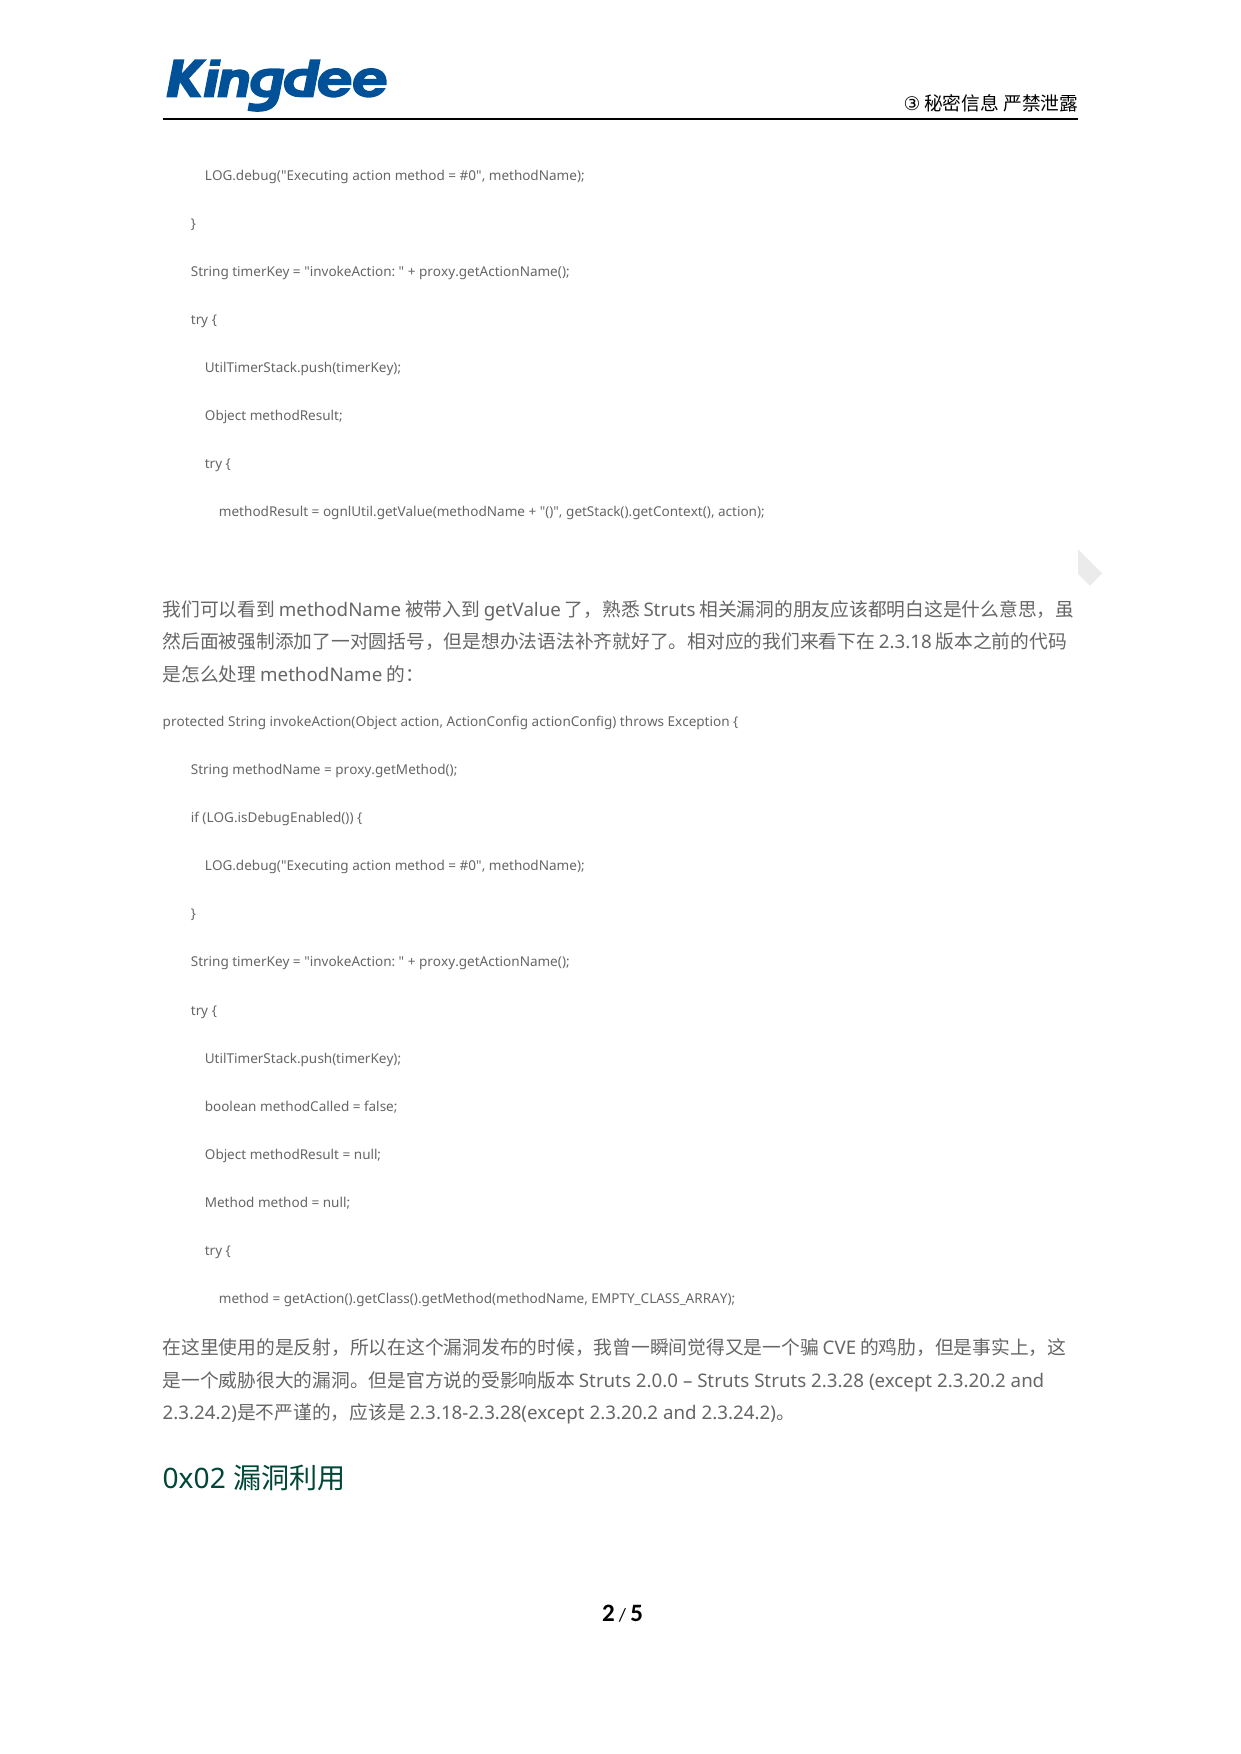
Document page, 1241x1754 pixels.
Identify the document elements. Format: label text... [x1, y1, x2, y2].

text try { [162, 1234, 1078, 1267]
text Object methodResult; [162, 399, 1078, 432]
text try { [162, 303, 1078, 335]
text LOG.debug("Executing action method = #0", methodName); [162, 158, 1078, 191]
text methodResult = ognlUtil.getValue(methodName + "()", getStack().getContext(), action); [162, 495, 1078, 528]
text Method method = null; [162, 1186, 1078, 1218]
text method = getAction().getClass().getMethod(methodName, EMPTY_CLASS_ARRAY); [162, 1282, 1078, 1315]
text Object methodResult = null; [162, 1138, 1078, 1170]
subtitle 0x02 漏洞利用 [162, 1443, 1078, 1508]
text LOG.debug("Executing action method = #0", methodName); [162, 849, 1078, 882]
text try { [162, 447, 1078, 480]
text boolean methodCalled = false; [162, 1090, 1078, 1122]
text 在这里使用的是反射，所以在这个漏洞发布的时候，我曾一瞬间觉得又是一个骗CVE的鸡肋，但是事实上，这是一个威胁很大的漏洞。但是官方说的受影响版本Struts 2.0.0 – Struts Struts 2.3.28 (except 2.3.20.2 and 2.3.24.2)是不严谨的，应该是2.3.18-2.3.28(except 2.3.20.2 and 2.3.24.2)。 [162, 1330, 1078, 1428]
text UtilTimerStack.push(timerKey); [162, 351, 1078, 383]
text UtilTimerStack.push(timerKey); [162, 1042, 1078, 1074]
text String timerKey = "invokeAction: " + proxy.getActionName(); [162, 945, 1078, 978]
text String methodName = proxy.getMethod(); [162, 753, 1078, 785]
text protected String invokeAction(Object action, ActionConfig actionConfig) throws Exception { [162, 705, 1078, 737]
text } [162, 897, 1078, 930]
text try { [162, 993, 1078, 1026]
text } [162, 207, 1078, 239]
text String timerKey = "invokeAction: " + proxy.getActionName(); [162, 255, 1078, 287]
text if (LOG.isDebugEnabled()) { [162, 801, 1078, 833]
text 我们可以看到methodName被带入到getValue了，熟悉Struts相关漏洞的朋友应该都明白这是什么意思，虽然后面被强制添加了一对圆括号，但是想办法语法补齐就好了。相对应的我们来看下在2.3.18版本之前的代码是怎么处理methodName的： [162, 592, 1078, 689]
